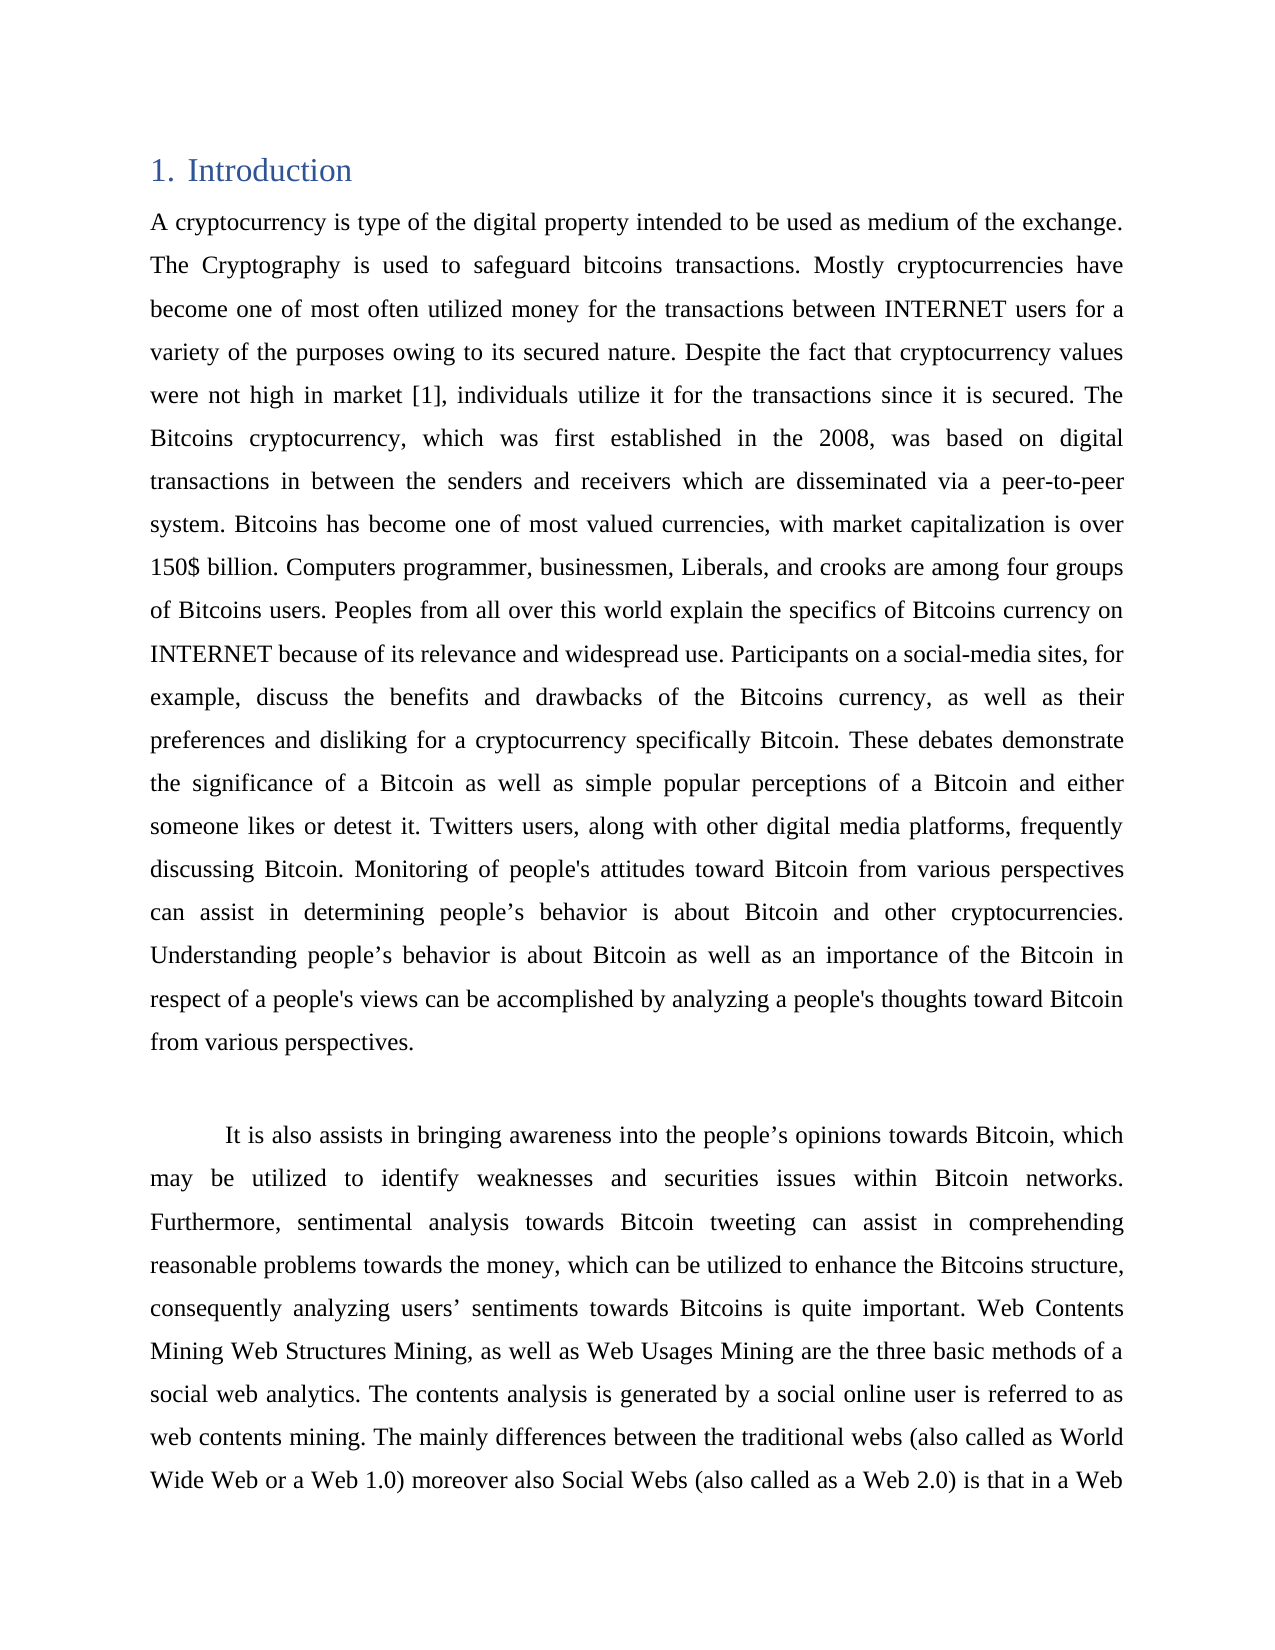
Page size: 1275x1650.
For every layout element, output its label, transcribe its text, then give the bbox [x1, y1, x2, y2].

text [150, 1120, 1125, 1494]
text A cryptocurrency is type of the digital property intended to be used as medium of the exchange. The Cryptography is used to safeguard bitcoins transactions. Mostly cryptocurrencies have become one of most often utilized money for the transactions between INTERNET users for a variety of the purposes owing to its secured nature. Despite the fact that cryptocurrency values were not high in market [1], individuals utilize it for the transactions since it is secured. The Bitcoins cryptocurrency, which was first established in the 2008, was based on digital transactions in between the senders and receivers which are disseminated via a peer-to-peer system. Bitcoins has become one of most valued currencies, with market capitalization is over 150$ billion. Computers programmer, businessmen, Liberals, and crooks are among four groups of Bitcoins users. Peoples from all over this world explain the specifics of Bitcoins currency on INTERNET because of its relevance and widespread use. Participants on a social-media sites, for example, discuss the benefits and drawbacks of the Bitcoins currency, as well as their preferences and disliking for a cryptocurrency specifically Bitcoin. These debates demonstrate the significance of a Bitcoin as well as simple popular perceptions of a Bitcoin and either someone likes or detest it. Twitters users, along with other digital media platforms, frequently discussing Bitcoin. Monitoring of people's attitudes toward Bitcoin from various perspectives can assist in determining people’s behavior is about Bitcoin and other cryptocurrencies. Understanding people’s behavior is about Bitcoin as well as an importance of the Bitcoin in respect of a people's views can be accomplished by analyzing a people's thoughts toward Bitcoin from various perspectives. [150, 207, 1125, 1056]
subtitle Introduction [150, 150, 1125, 188]
